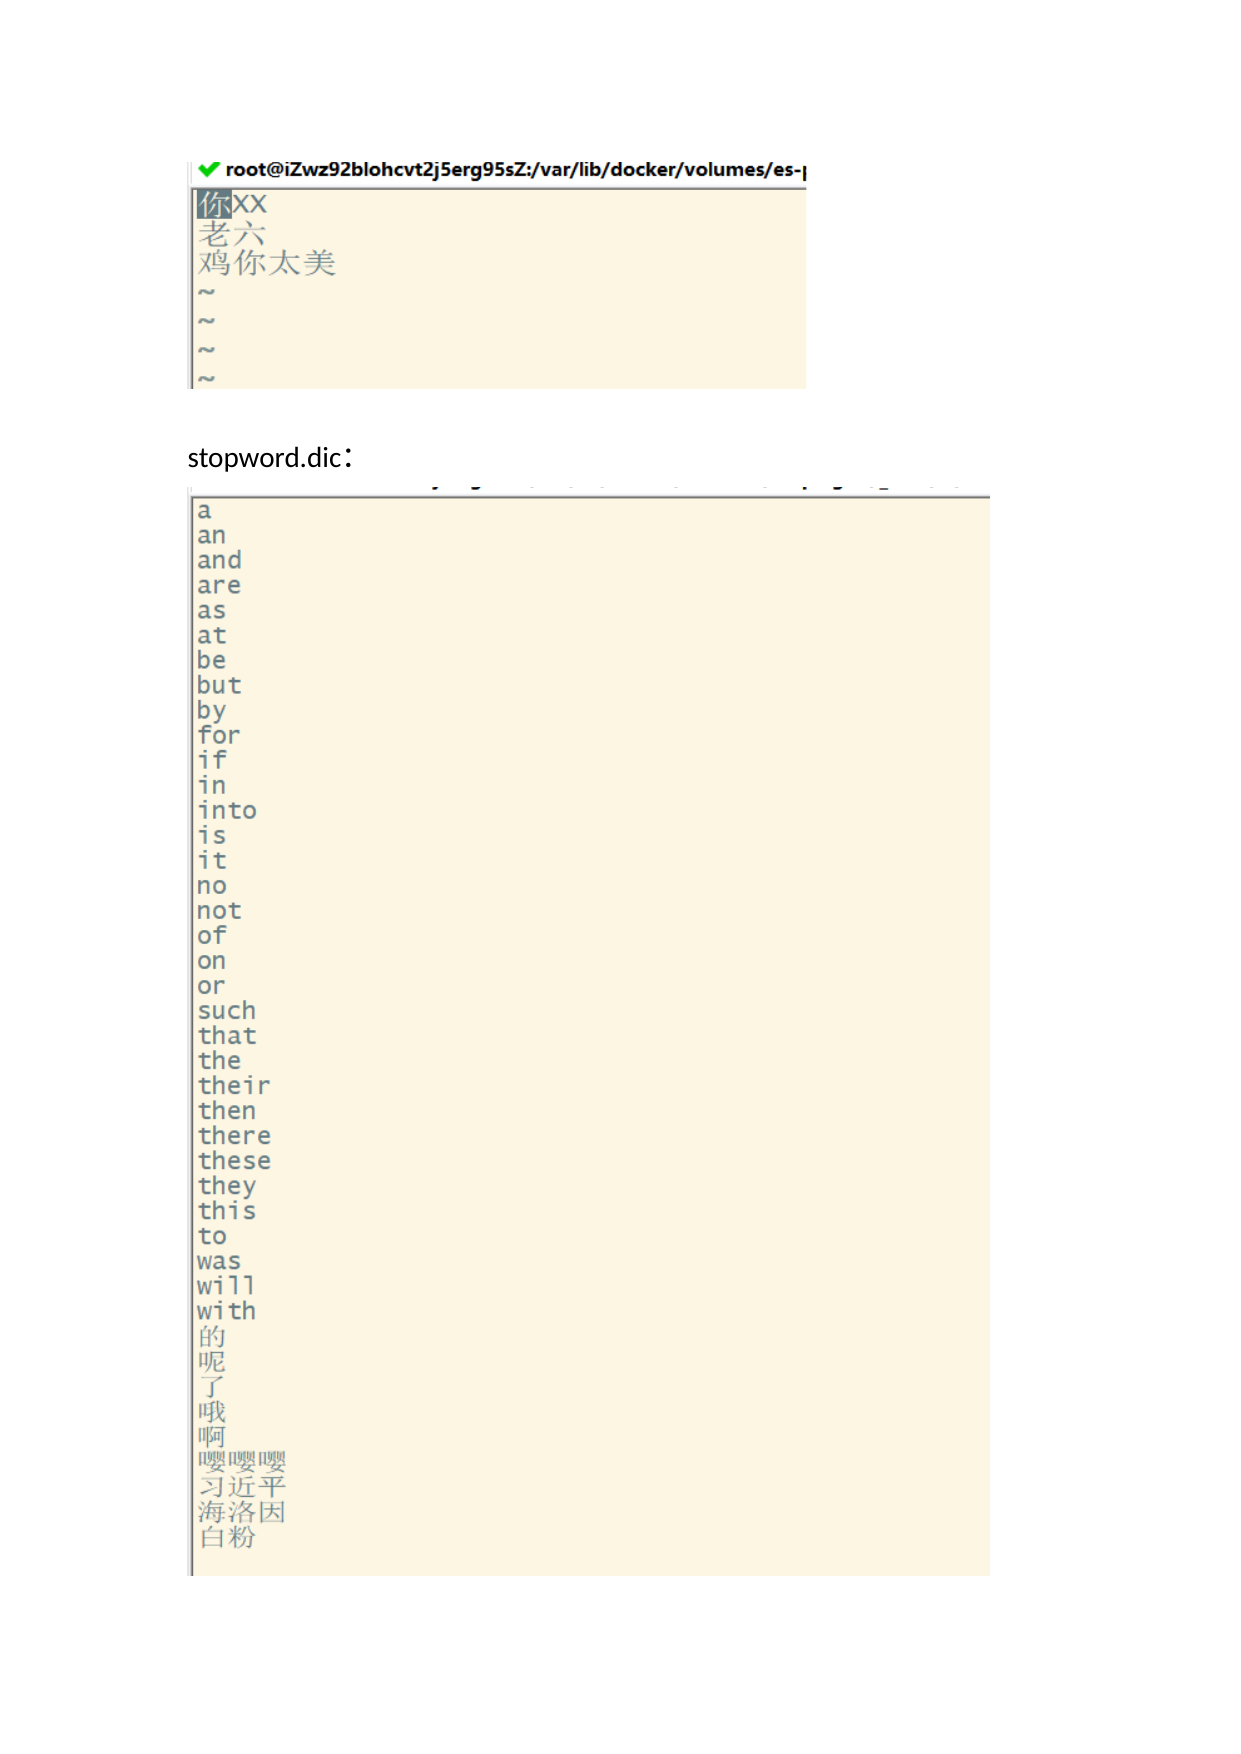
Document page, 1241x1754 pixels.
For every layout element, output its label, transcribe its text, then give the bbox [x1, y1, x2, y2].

picture [187, 162, 807, 389]
text stopword.dic： [187, 422, 1053, 487]
picture [187, 487, 990, 1576]
